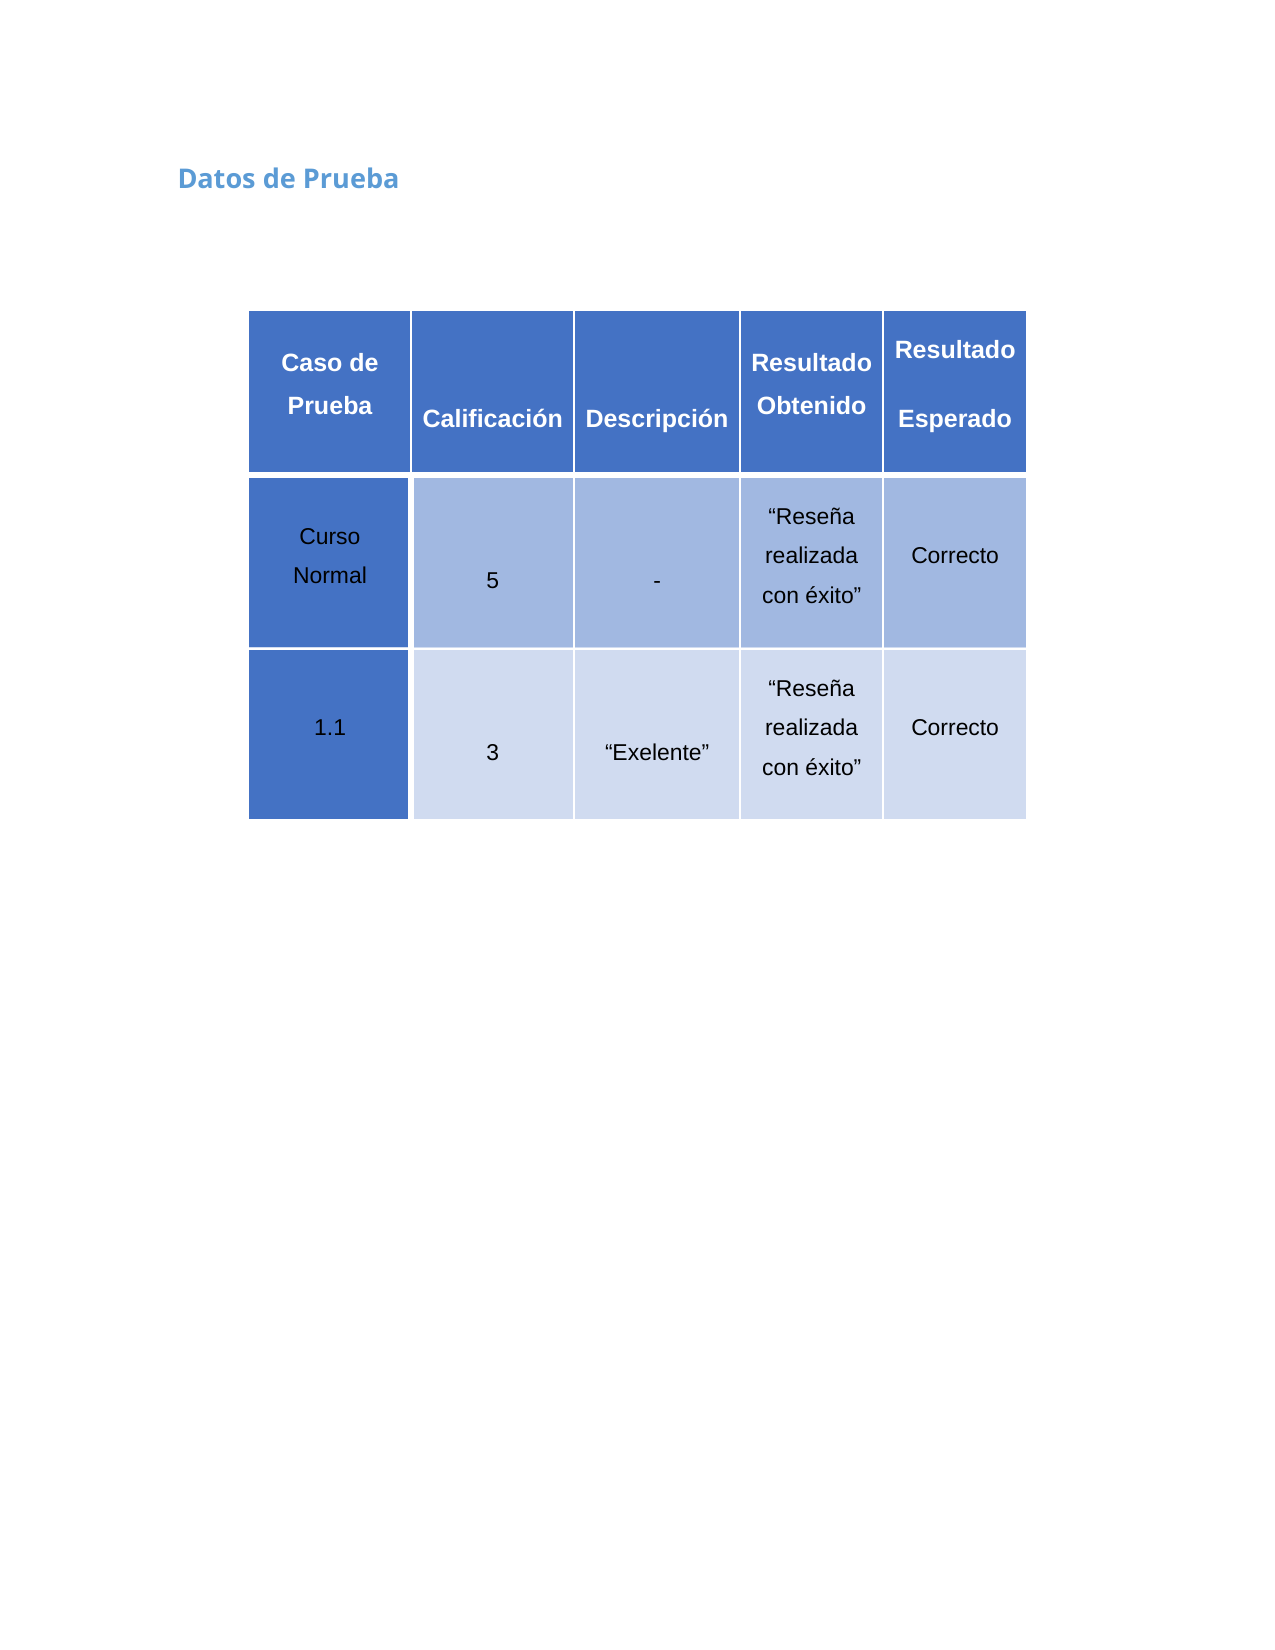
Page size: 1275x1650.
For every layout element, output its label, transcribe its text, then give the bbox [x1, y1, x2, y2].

table_cell Correcto [884, 478, 1026, 647]
table_cell “Reseña realizada con éxito” [741, 478, 882, 647]
table_cell - [575, 478, 739, 647]
table_cell “Reseña realizada con éxito” [741, 650, 882, 819]
table_header Resultado Esperado [884, 311, 1026, 472]
table_cell 1.1 [249, 650, 408, 819]
table_cell “Exelente” [575, 650, 739, 819]
table_cell 3 [414, 650, 573, 819]
table_cell Curso Normal [249, 478, 408, 647]
table_header Resultado Obtenido [741, 311, 882, 472]
table_header Calificación [412, 311, 573, 472]
table_cell 5 [414, 478, 573, 647]
table_cell Correcto [884, 650, 1026, 819]
subtitle Datos de Prueba [177, 160, 1098, 197]
table_header Caso de Prueba [249, 311, 410, 472]
table_header Descripción [575, 311, 739, 472]
